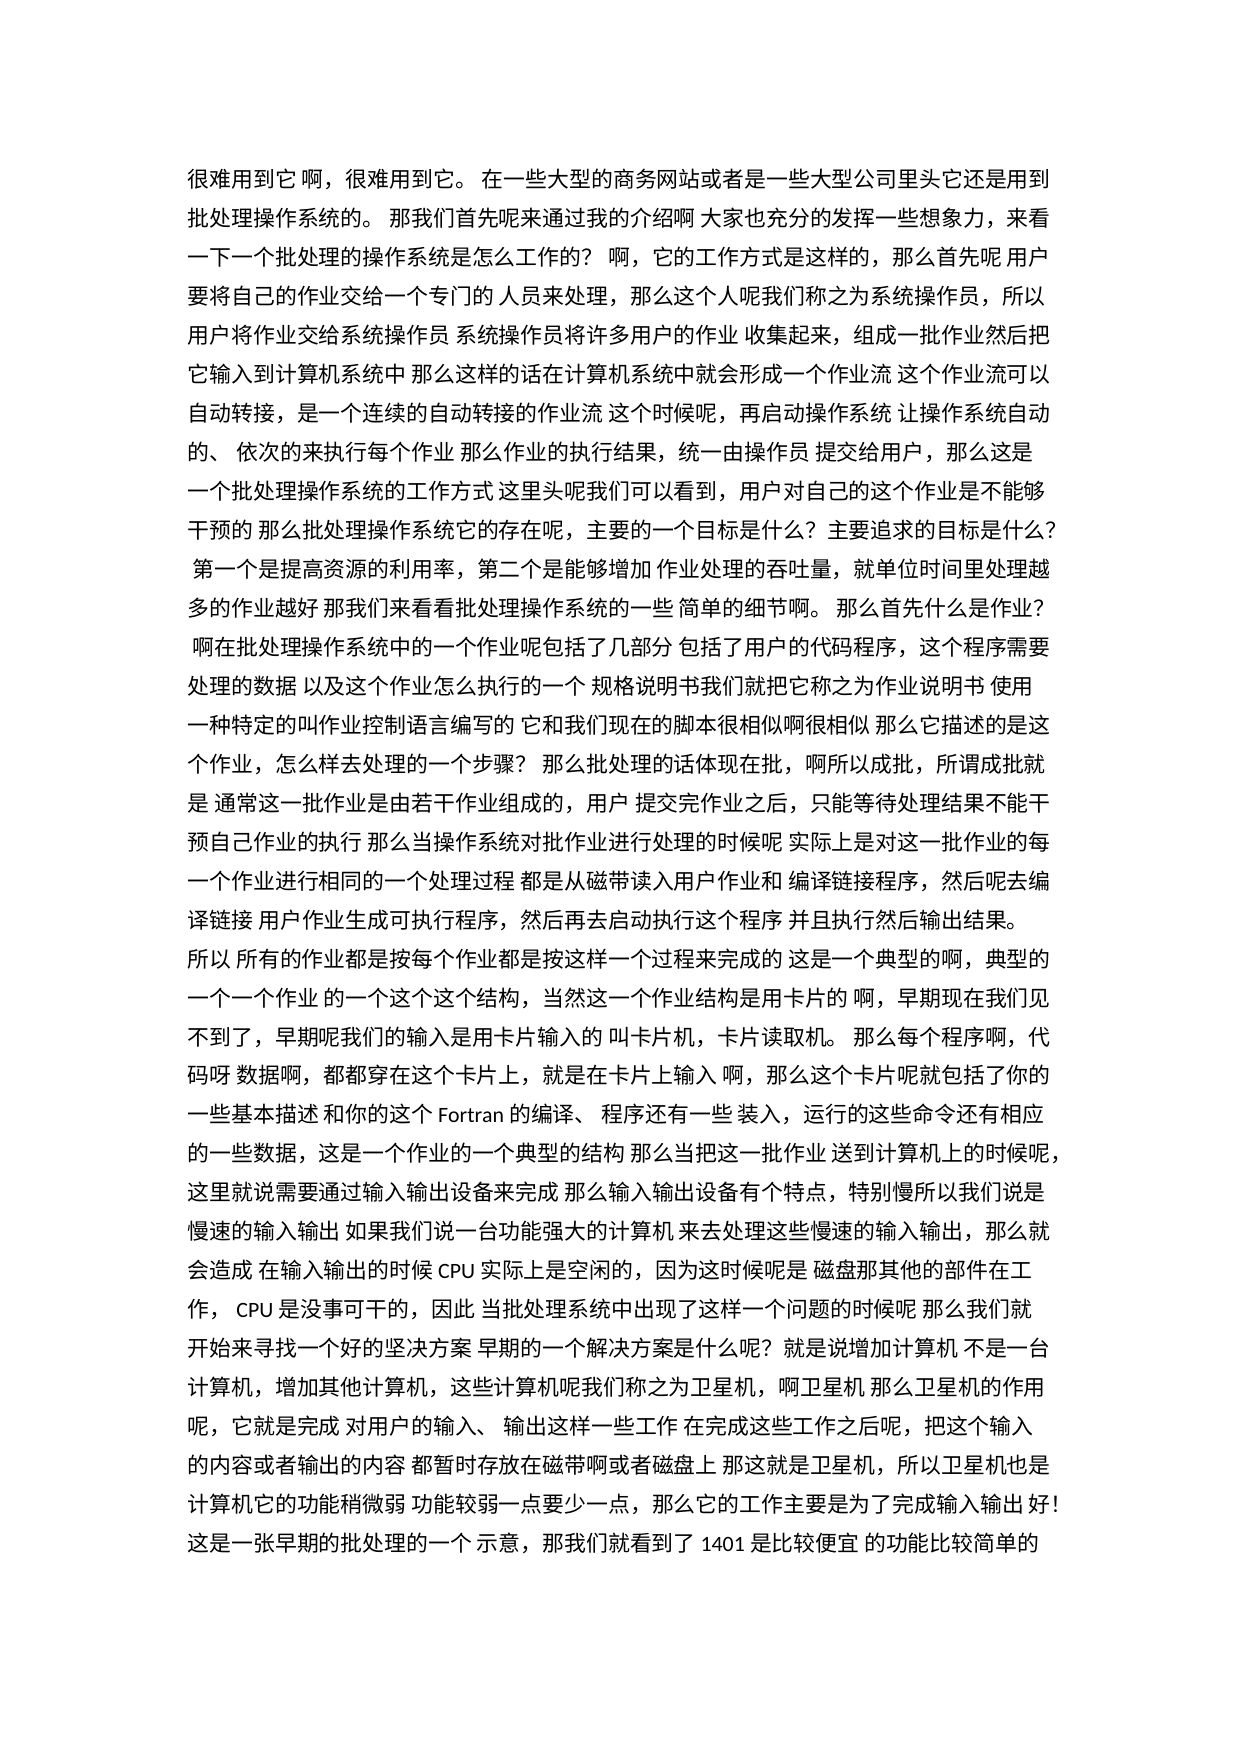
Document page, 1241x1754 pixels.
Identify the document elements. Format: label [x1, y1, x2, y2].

text [187, 162, 1053, 1558]
